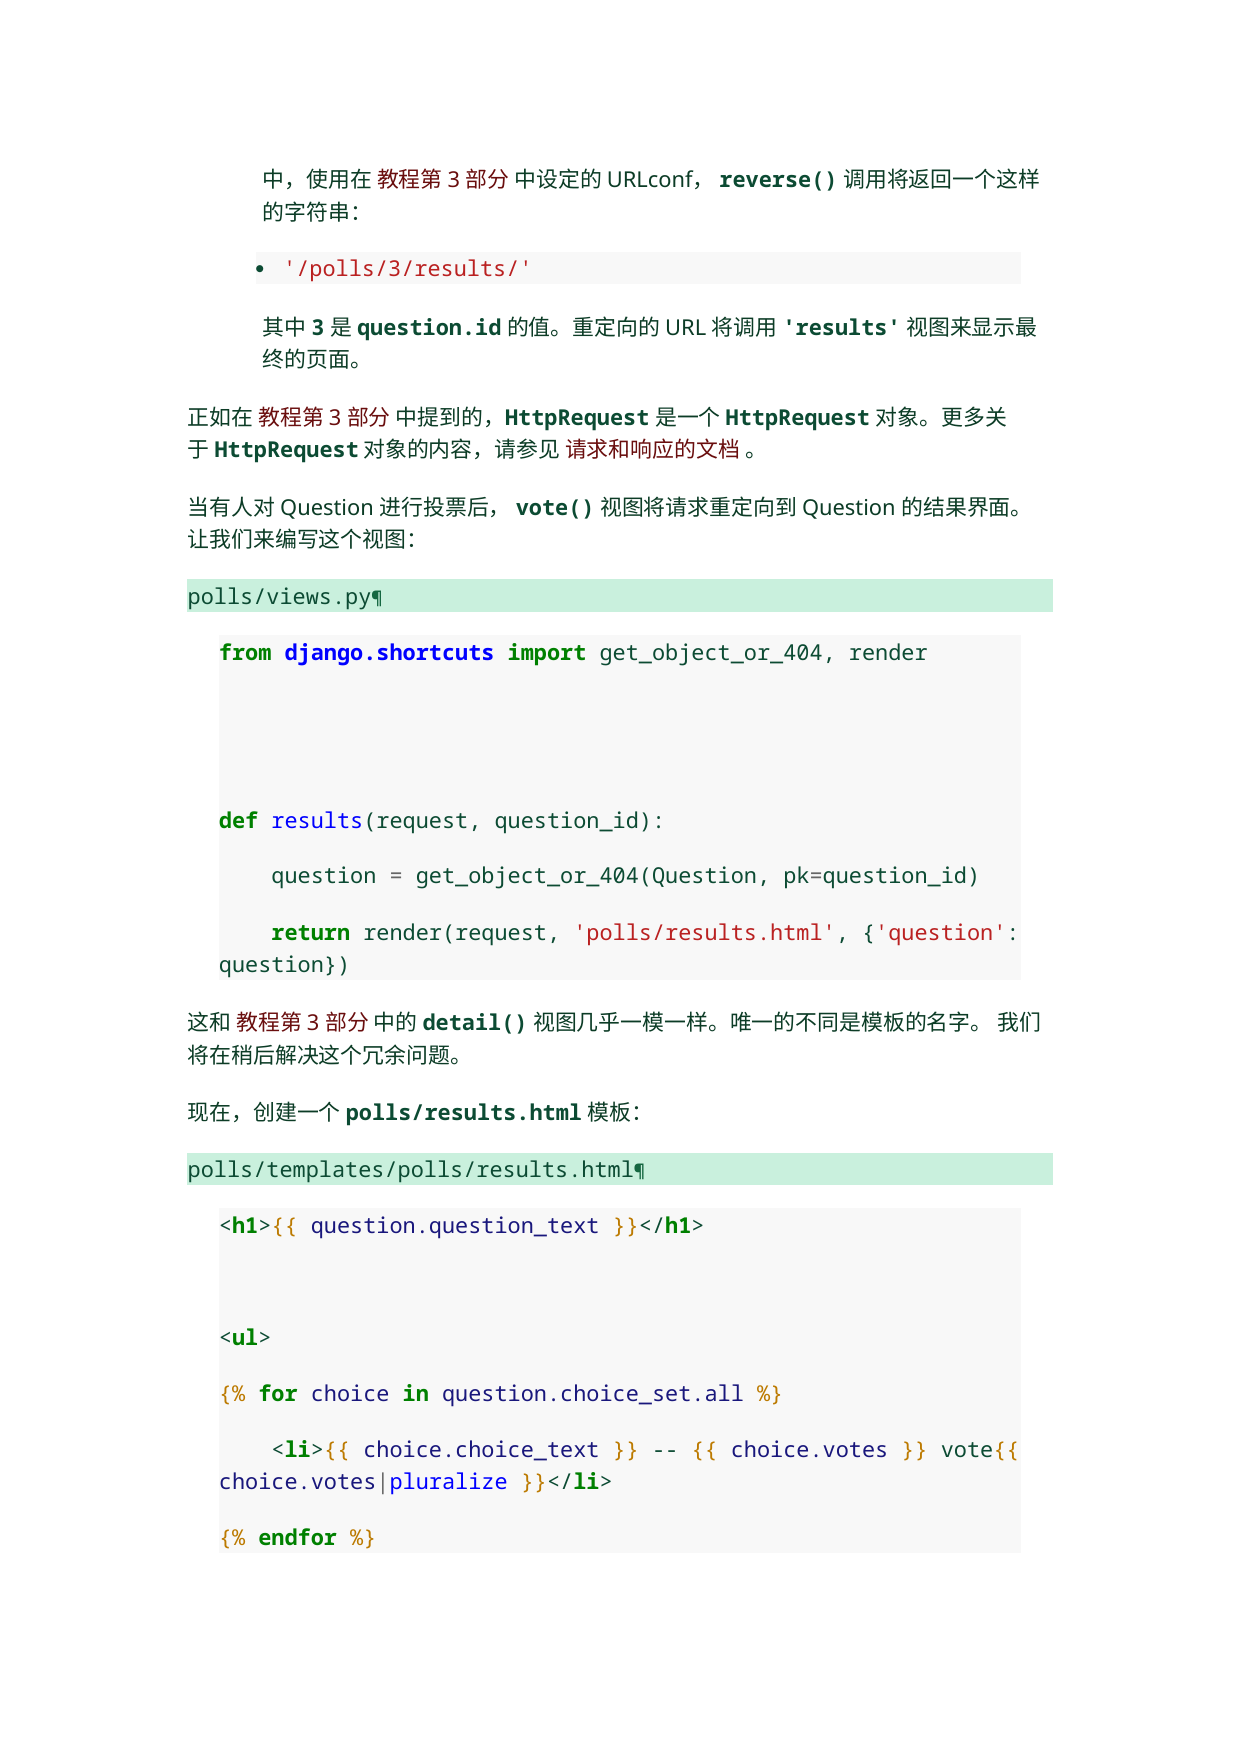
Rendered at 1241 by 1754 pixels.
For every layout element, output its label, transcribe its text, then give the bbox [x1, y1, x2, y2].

text <ul> [219, 1320, 1021, 1353]
text {% endfor %} [219, 1521, 1021, 1553]
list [225, 162, 1053, 227]
text def results(request, question_id): [219, 803, 1021, 836]
text <h1>{{ question.question_text }}</h1> [219, 1208, 1021, 1241]
text 现在，创建一个 polls/results.html 模板： [187, 1095, 1053, 1128]
text 正如在 教程第 3 部分 中提到的，HttpRequest 是一个 HttpRequest 对象。更多关于 HttpRequest对象的内容，请参见 请求和响应的文档 。 [187, 399, 1053, 464]
text return render(request, 'polls/results.html', {'question': question}) [219, 915, 1021, 980]
text 当有人对 Question 进行投票后， vote() 视图将请求重定向到 Question 的结果界面。让我们来编写这个视图： [187, 489, 1053, 554]
text from django.shortcuts import get_object_or_404, render [219, 635, 1021, 668]
text 其中 3 是 question.id 的值。重定向的 URL 将调用 'results' 视图来显示最终的页面。 [262, 309, 1053, 374]
list '/polls/3/results/' [256, 252, 1021, 284]
text {% for choice in question.choice_set.all %} [219, 1376, 1021, 1409]
text polls/templates/polls/results.html¶ [187, 1153, 1053, 1185]
text question = get_object_or_404(Question, pk=question_id) [219, 859, 1021, 892]
text <li>{{ choice.choice_text }} -- {{ choice.votes }} vote{{ choice.votes|pluralize }}</li> [219, 1432, 1021, 1497]
text polls/views.py¶ [187, 579, 1053, 612]
text 这和 教程第 3 部分 中的 detail() 视图几乎一模一样。唯一的不同是模板的名字。 我们将在稍后解决这个冗余问题。 [187, 1005, 1053, 1070]
